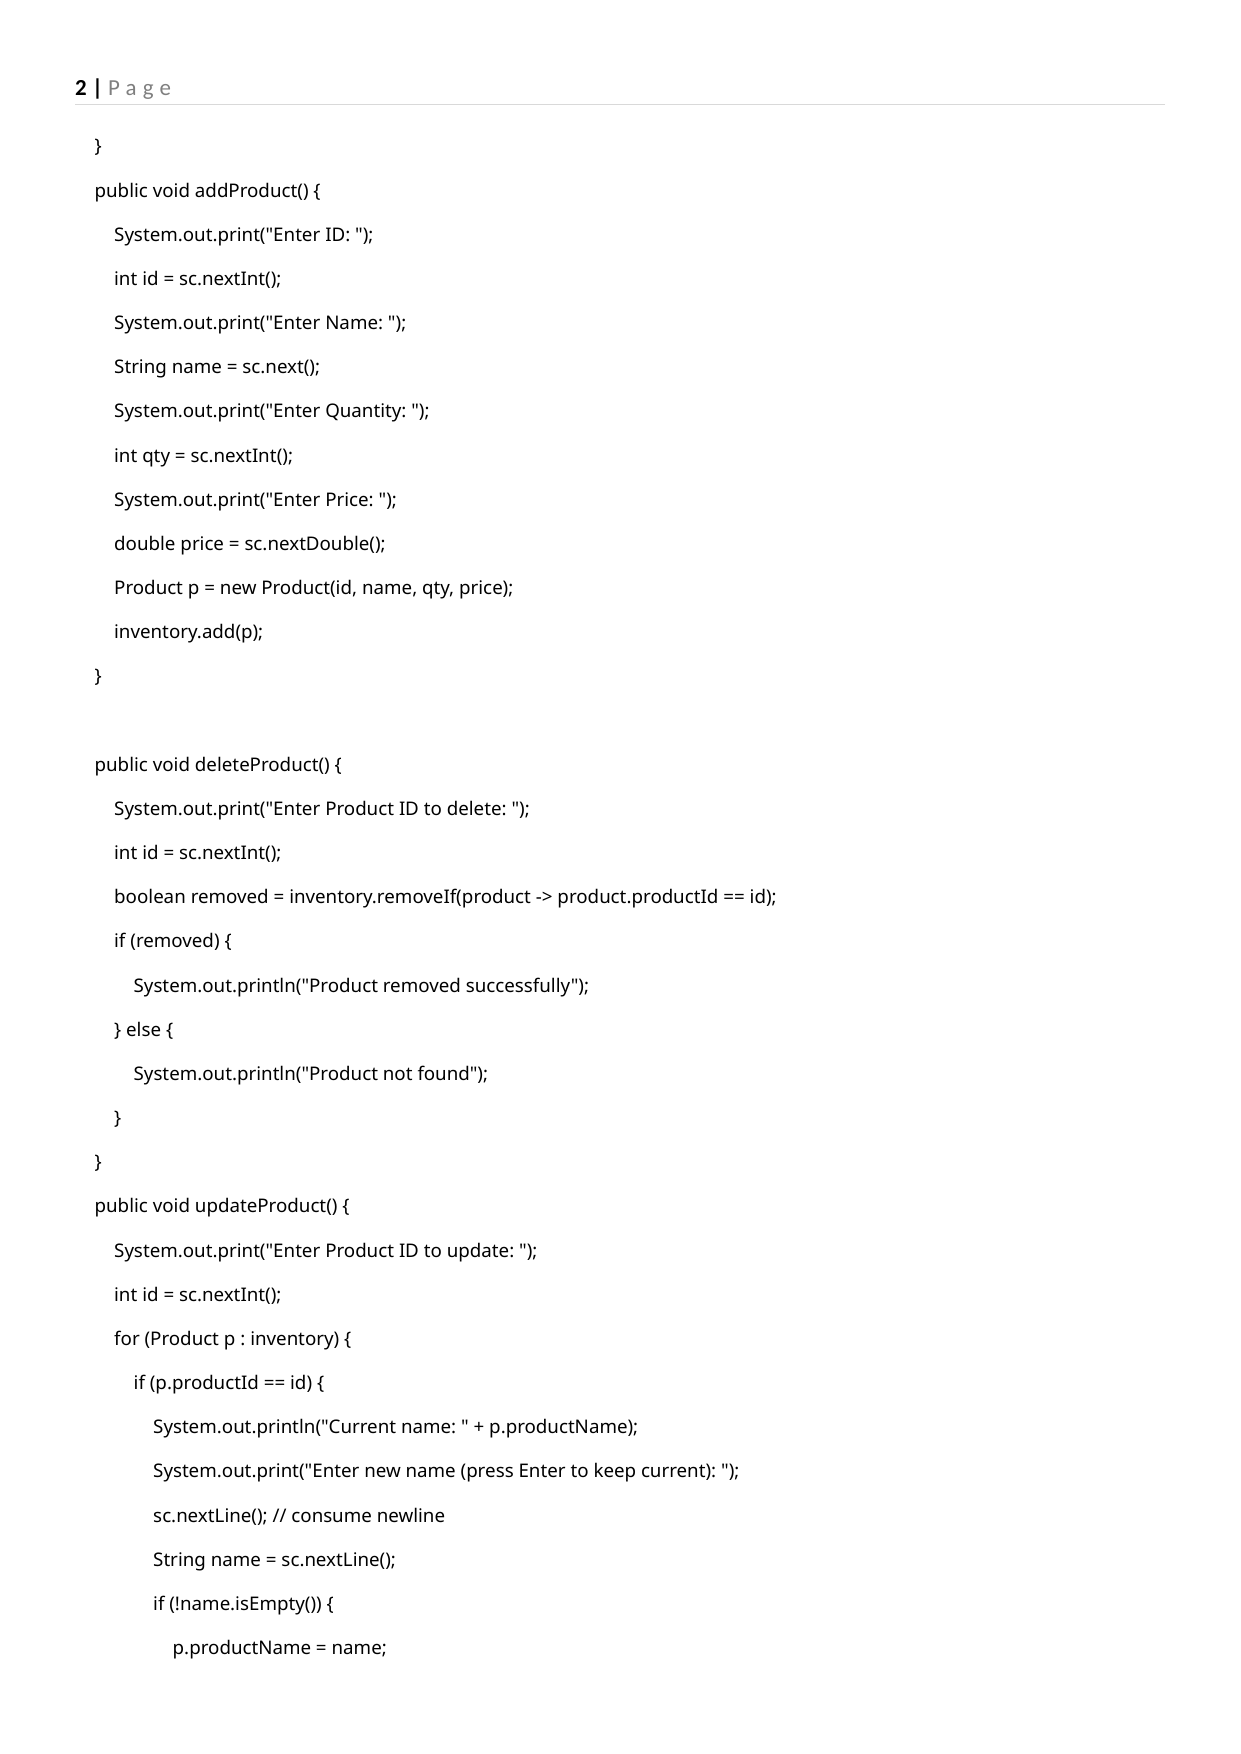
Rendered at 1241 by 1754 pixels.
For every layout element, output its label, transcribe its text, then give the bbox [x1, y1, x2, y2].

text System.out.print("Enter ID: "); [75, 221, 1165, 247]
text System.out.print("Enter new name (press Enter to keep current): "); [75, 1458, 1165, 1483]
text System.out.print("Enter Product ID to update: "); [75, 1237, 1165, 1262]
text } [75, 1148, 1165, 1174]
text } else { [75, 1016, 1165, 1042]
text public void updateProduct() { [75, 1193, 1165, 1218]
text public void deleteProduct() { [75, 751, 1165, 777]
text if (removed) { [75, 928, 1165, 953]
text boolean removed = inventory.removeIf(product -> product.productId == id); [75, 883, 1165, 909]
text System.out.println("Product not found"); [75, 1060, 1165, 1086]
text sc.nextLine(); // consume newline [75, 1502, 1165, 1527]
text } [75, 133, 1165, 158]
text int id = sc.nextInt(); [75, 265, 1165, 291]
text System.out.print("Enter Name: "); [75, 309, 1165, 335]
text System.out.println("Current name: " + p.productName); [75, 1413, 1165, 1439]
text if (p.productId == id) { [75, 1369, 1165, 1395]
text System.out.print("Enter Price: "); [75, 486, 1165, 512]
text Product p = new Product(id, name, qty, price); [75, 574, 1165, 600]
text int qty = sc.nextInt(); [75, 442, 1165, 467]
text p.productName = name; [75, 1634, 1165, 1660]
text if (!name.isEmpty()) { [75, 1590, 1165, 1616]
text System.out.print("Enter Product ID to delete: "); [75, 795, 1165, 821]
text int id = sc.nextInt(); [75, 839, 1165, 865]
text inventory.add(p); [75, 618, 1165, 644]
text } [75, 663, 1165, 688]
text for (Product p : inventory) { [75, 1325, 1165, 1351]
text } [75, 1104, 1165, 1130]
text public void addProduct() { [75, 177, 1165, 202]
text String name = sc.nextLine(); [75, 1546, 1165, 1572]
text System.out.print("Enter Quantity: "); [75, 398, 1165, 423]
text System.out.println("Product removed successfully"); [75, 972, 1165, 997]
text String name = sc.next(); [75, 353, 1165, 379]
text int id = sc.nextInt(); [75, 1281, 1165, 1307]
text double price = sc.nextDouble(); [75, 530, 1165, 556]
